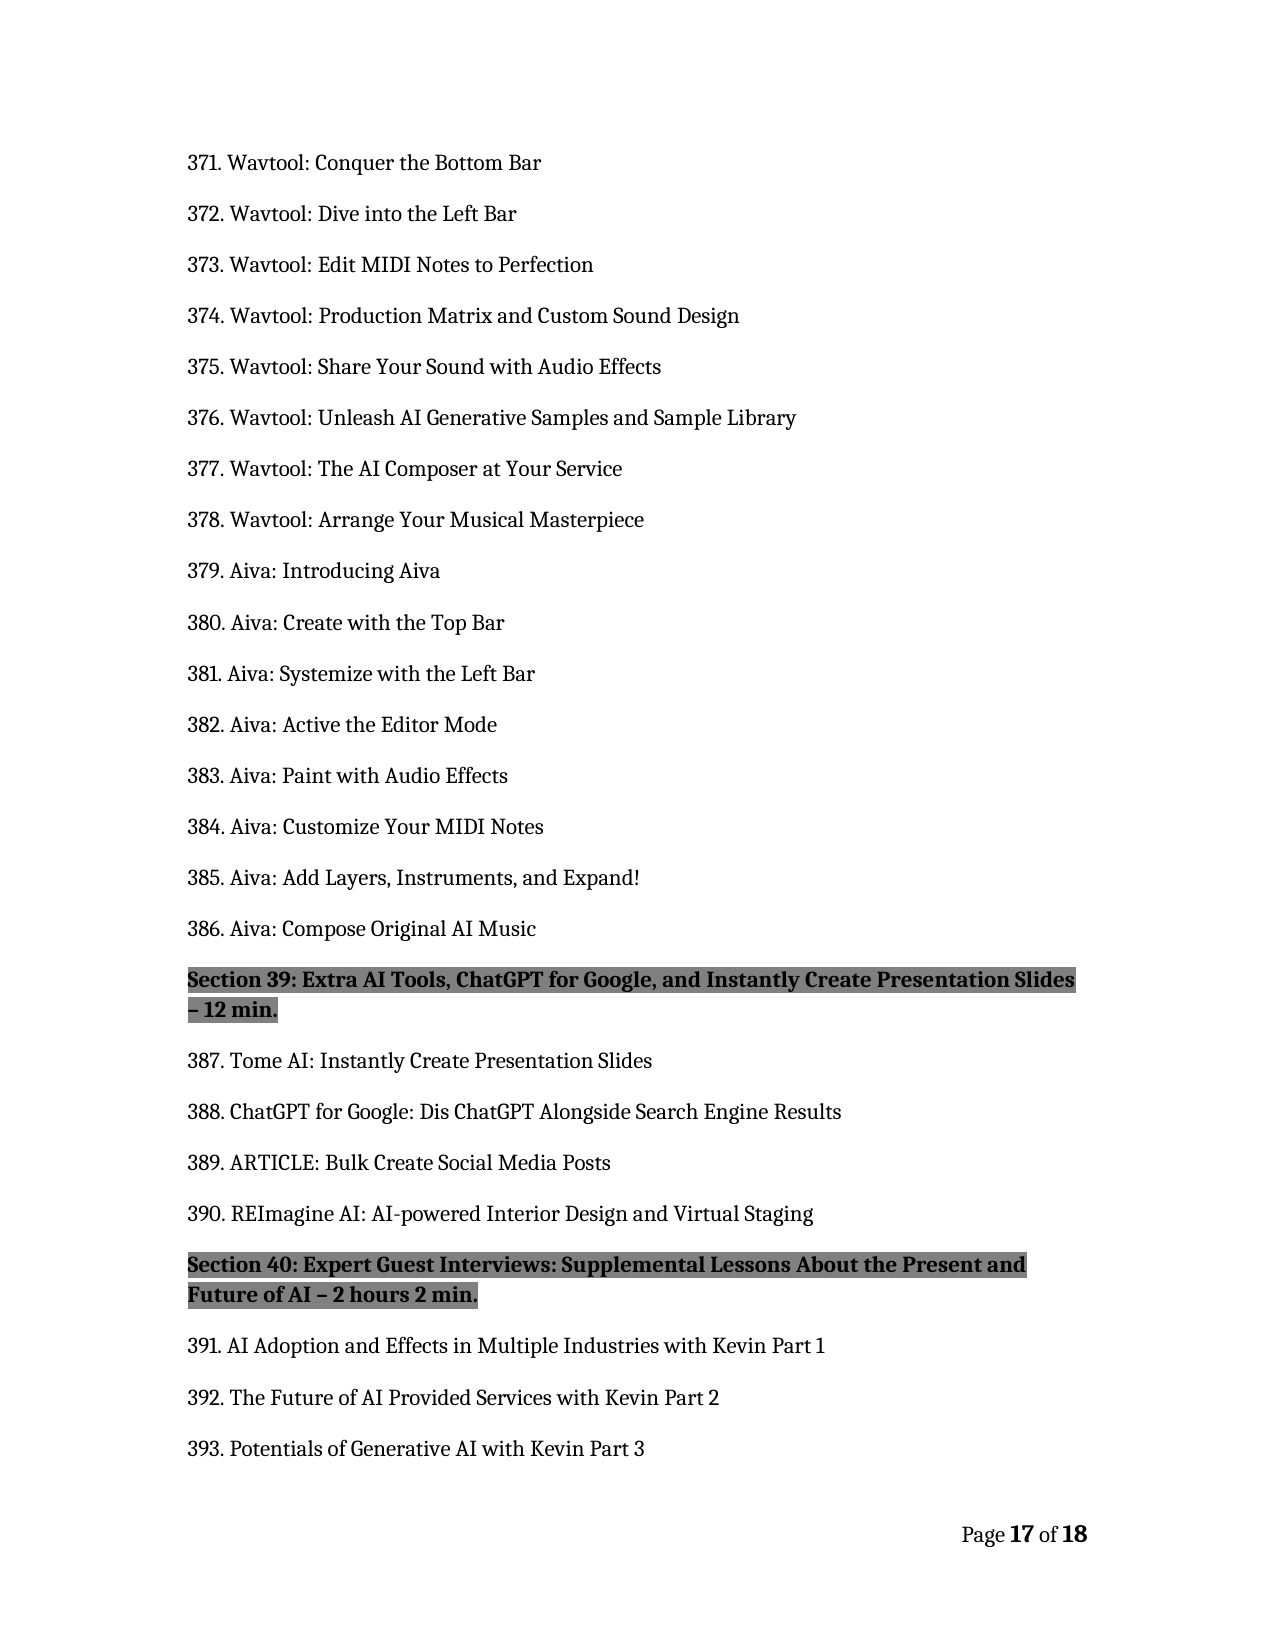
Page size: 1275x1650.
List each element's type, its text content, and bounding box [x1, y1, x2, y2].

text 393. Potentials of Generative AI with Kevin Part 3 [187, 1435, 1087, 1462]
text 379. Aiva: Introducing Aiva [187, 558, 1087, 585]
text 383. Aiva: Paint with Audio Effects [187, 762, 1087, 789]
text Section 39: Extra AI Tools, ChatGPT for Google, and Instantly Create Presentation Slides – 12 min. [187, 967, 1087, 1023]
text 372. Wavtool: Dive into the Left Bar [187, 201, 1087, 227]
text 377. Wavtool: The AI Composer at Your Service [187, 456, 1087, 483]
text 380. Aiva: Create with the Top Bar [187, 609, 1087, 636]
text 375. Wavtool: Share Your Sound with Audio Effects [187, 354, 1087, 381]
text 373. Wavtool: Edit MIDI Notes to Perfection [187, 252, 1087, 278]
text 384. Aiva: Customize Your MIDI Notes [187, 813, 1087, 840]
text 388. ChatGPT for Google: Dis ChatGPT Alongside Search Engine Results [187, 1099, 1087, 1125]
text 376. Wavtool: Unleash AI Generative Samples and Sample Library [187, 405, 1087, 432]
text 378. Wavtool: Arrange Your Musical Masterpiece [187, 507, 1087, 534]
text 390. REImagine AI: AI-powered Interior Design and Virtual Staging [187, 1201, 1087, 1227]
text 389. ARTICLE: Bulk Create Social Media Posts [187, 1150, 1087, 1176]
text 381. Aiva: Systemize with the Left Bar [187, 660, 1087, 687]
text Section 40: Expert Guest Interviews: Supplemental Lessons About the Present and Future of AI – 2 hours 2 min. [187, 1252, 1087, 1309]
text 374. Wavtool: Production Matrix and Custom Sound Design [187, 303, 1087, 329]
text 387. Tome AI: Instantly Create Presentation Slides [187, 1048, 1087, 1074]
text 371. Wavtool: Conquer the Bottom Bar [187, 150, 1087, 176]
text 391. AI Adoption and Effects in Multiple Industries with Kevin Part 1 [187, 1333, 1087, 1360]
text 382. Aiva: Active the Editor Mode [187, 711, 1087, 738]
text 385. Aiva: Add Layers, Instruments, and Expand! [187, 864, 1087, 891]
text 386. Aiva: Compose Original AI Music [187, 916, 1087, 942]
text 392. The Future of AI Provided Services with Kevin Part 2 [187, 1384, 1087, 1411]
